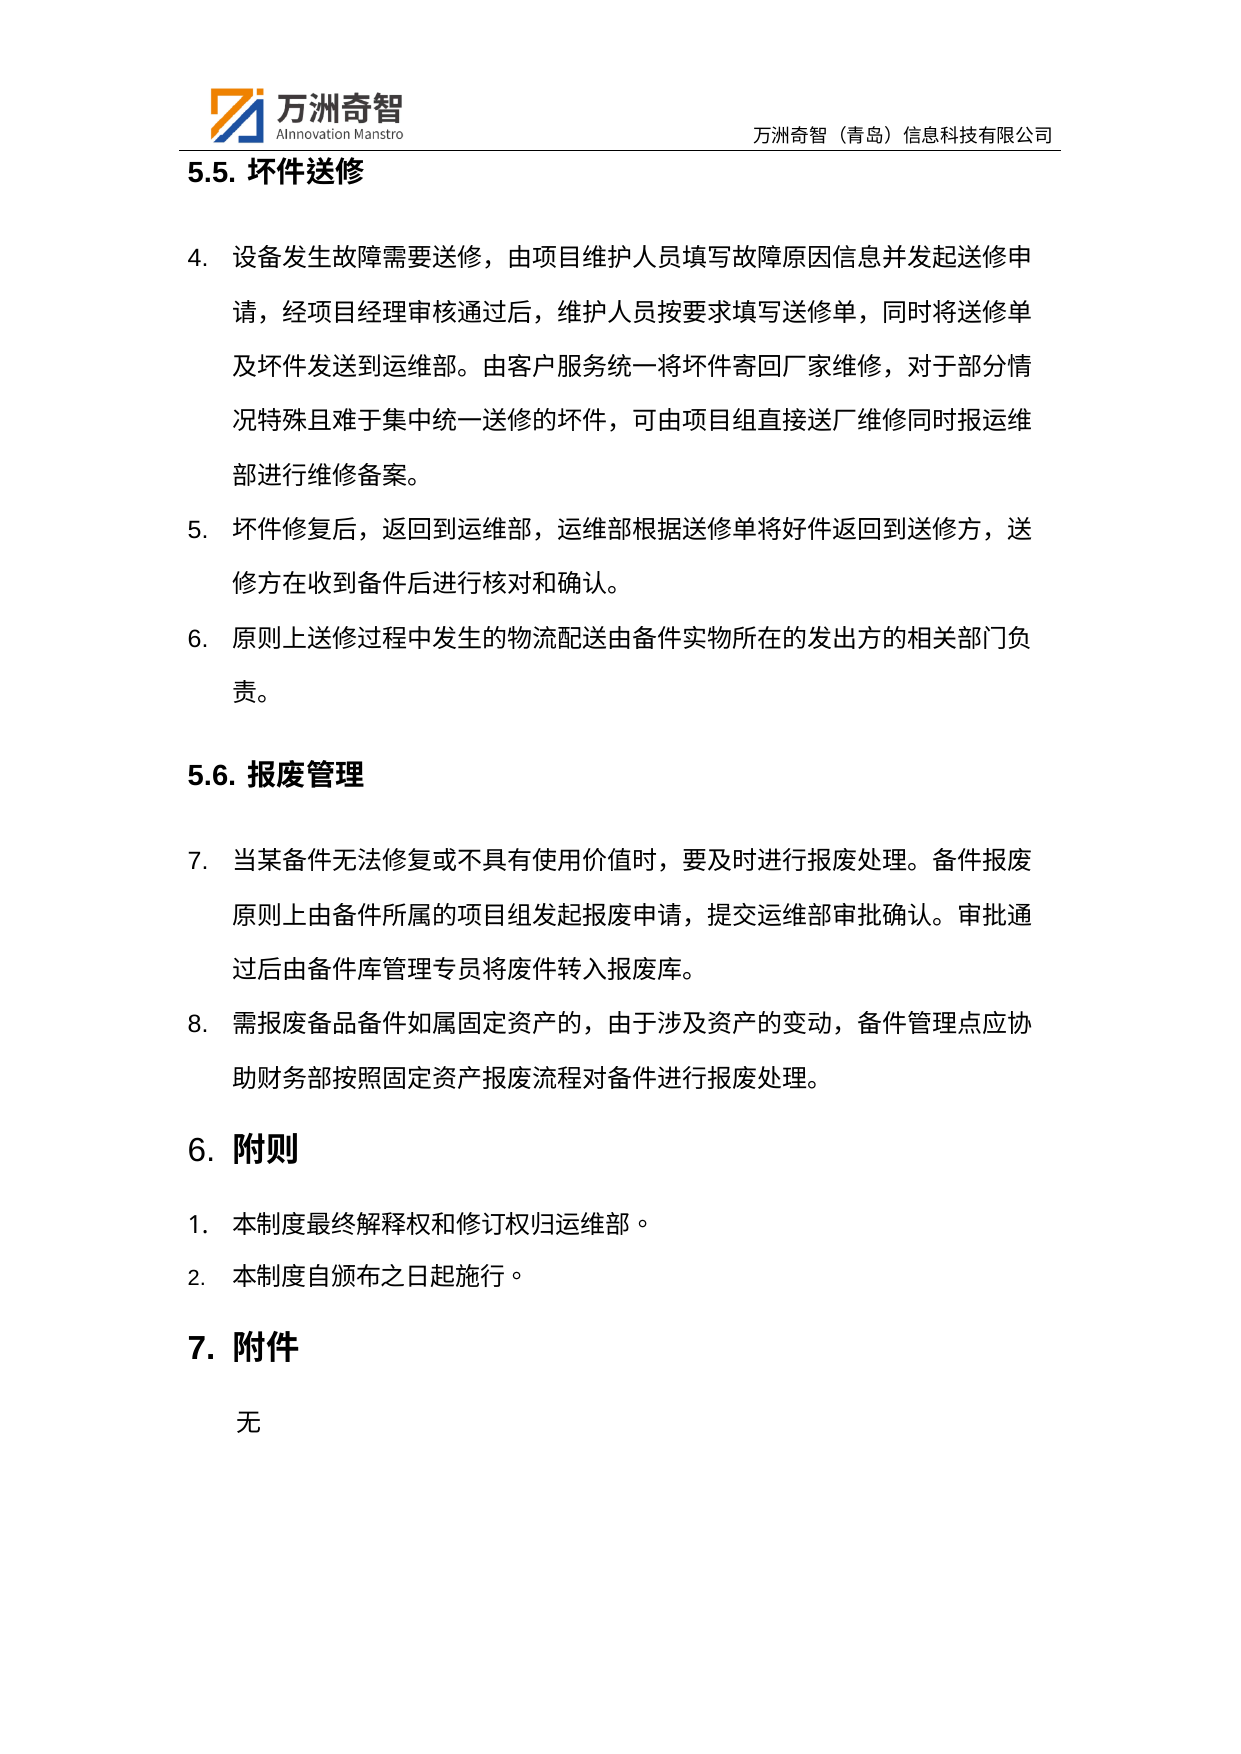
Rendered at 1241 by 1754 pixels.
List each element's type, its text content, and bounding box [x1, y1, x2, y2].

text 坏件送修 [187, 151, 1053, 191]
picture [194, 79, 417, 150]
text 报废管理 [187, 754, 1053, 794]
list 坏件修复后，返回到运维部，运维部根据送修单将好件返回到送修方，送修方在收到备件后进行核对和确认。 [187, 509, 1053, 600]
list 本制度自颁布之日起施行。 [187, 1259, 1053, 1293]
list 本制度最终解释权和修订权归运维部。 [187, 1205, 1053, 1241]
list 原则上送修过程中发生的物流配送由备件实物所在的发出方的相关部门负责。 [187, 618, 1053, 709]
text 附件 [187, 1321, 1053, 1369]
list 当某备件无法修复或不具有使用价值时，要及时进行报废处理。备件报废原则上由备件所属的项目组发起报废申请，提交运维部审批确认。审批通过后由备件库管理专员将废件转入报废库。 [187, 841, 1053, 986]
list 需报废备品备件如属固定资产的，由于涉及资产的变动，备件管理点应协助财务部按照固定资产报废流程对备件进行报废处理。 [187, 1004, 1053, 1094]
text 无 [187, 1402, 1053, 1438]
list 设备发生故障需要送修，由项目维护人员填写故障原因信息并发起送修申请，经项目经理审核通过后，维护人员按要求填写送修单，同时将送修单及坏件发送到运维部。由客户服务统一将坏件寄回厂家维修，对于部分情况特殊且难于集中统一送修的坏件，可由项目组直接送厂维修同时报运维部进行维修备案。 [187, 238, 1053, 491]
text 附则 [187, 1123, 1053, 1171]
